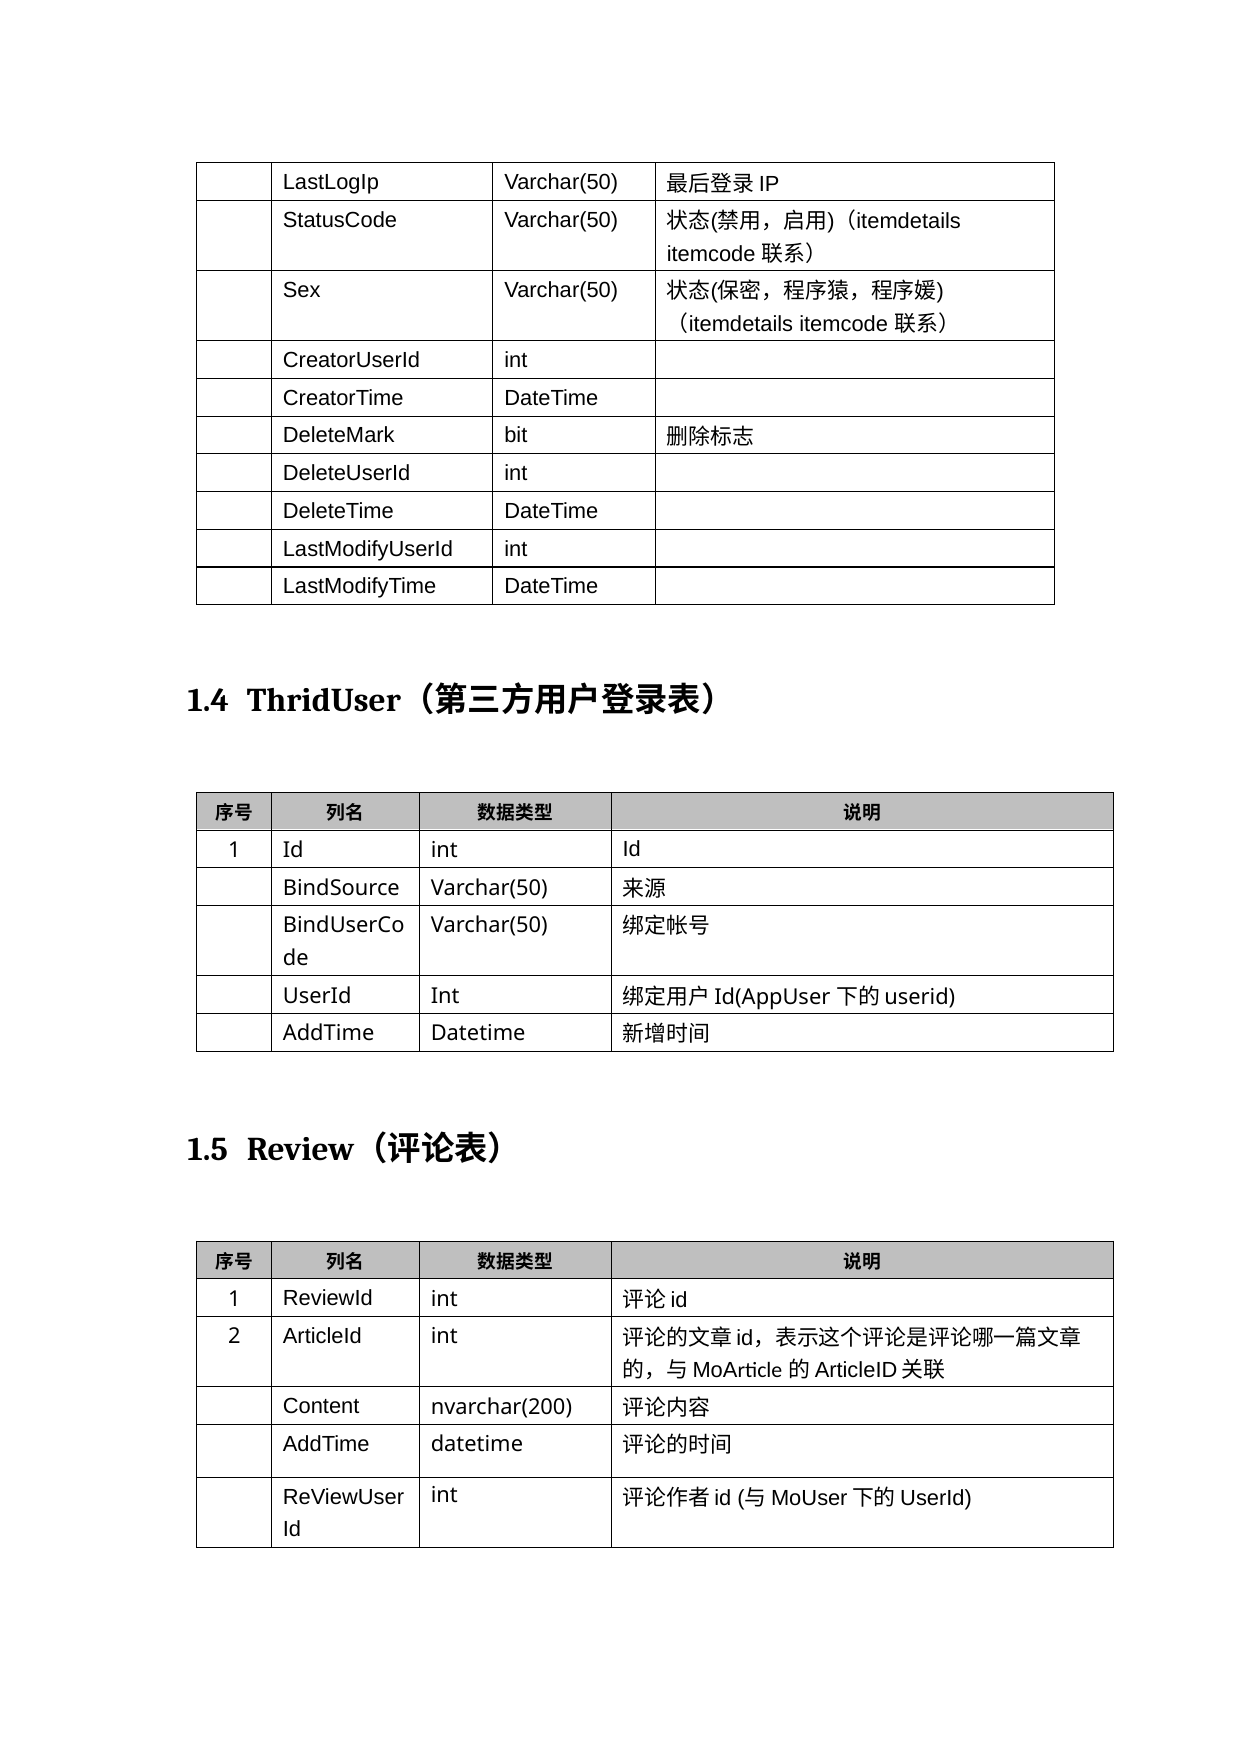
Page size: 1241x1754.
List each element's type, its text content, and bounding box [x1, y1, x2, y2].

table_cell [197, 530, 271, 566]
table_cell [197, 568, 271, 604]
table_header 序号 [197, 1242, 271, 1278]
table_cell [197, 417, 271, 453]
table_cell int [420, 831, 611, 867]
table_header 说明 [612, 1242, 1113, 1278]
table_cell BindSource [272, 868, 419, 905]
table_cell DeleteMark [272, 417, 492, 453]
table_cell 绑定用户Id(AppUser 下的userid) [612, 976, 1113, 1013]
table_cell Varchar(50) [493, 271, 655, 340]
table_cell int [420, 1478, 611, 1547]
table_cell LastModifyUserId [272, 530, 492, 566]
table_cell 1 [197, 831, 271, 867]
table_cell [197, 976, 271, 1013]
table_cell DateTime [493, 379, 655, 416]
table_cell 评论的文章id，表示这个评论是评论哪一篇文章的，与MoArticle 的ArticleID关联 [612, 1317, 1113, 1386]
table_cell [197, 271, 271, 340]
table_cell 删除标志 [656, 417, 1054, 453]
table_cell [197, 201, 271, 270]
table_cell int [420, 1317, 611, 1386]
table_header 数据类型 [420, 1242, 611, 1278]
table_cell 评论内容 [612, 1387, 1113, 1424]
table_cell [197, 492, 271, 529]
table_header 说明 [612, 793, 1113, 829]
table_cell Varchar(50) [420, 868, 611, 905]
table_cell int [493, 341, 655, 378]
table_cell [197, 1425, 271, 1477]
table_cell datetime [420, 1425, 611, 1477]
table_cell ArticleId [272, 1317, 419, 1386]
table_cell UserId [272, 976, 419, 1013]
table_cell Id [612, 831, 1113, 867]
table_cell 评论的时间 [612, 1425, 1113, 1477]
table_cell 评论作者id (与MoUser下的UserId) [612, 1478, 1113, 1547]
subtitle Review（评论表） [187, 1113, 1053, 1178]
table_cell Varchar(50) [493, 201, 655, 270]
table_cell bit [493, 417, 655, 453]
table_cell int [493, 530, 655, 566]
table_cell Int [420, 976, 611, 1013]
table_cell 新增时间 [612, 1014, 1113, 1051]
table_header 列名 [272, 1242, 419, 1278]
table_cell [197, 1387, 271, 1424]
table_cell Varchar(50) [493, 163, 655, 200]
table_cell [656, 341, 1054, 378]
table_cell DeleteTime [272, 492, 492, 529]
table_cell 最后登录IP [656, 163, 1054, 200]
table_cell [656, 492, 1054, 529]
table_cell AddTime [272, 1014, 419, 1051]
subtitle ThridUser（第三方用户登录表） [187, 665, 1053, 730]
table_cell nvarchar(200) [420, 1387, 611, 1424]
table_cell [197, 379, 271, 416]
table_cell 绑定帐号 [612, 906, 1113, 975]
table_cell 2 [197, 1317, 271, 1386]
table_cell int [420, 1279, 611, 1316]
table_cell Datetime [420, 1014, 611, 1051]
table_cell Content [272, 1387, 419, 1424]
table_cell [197, 341, 271, 378]
table_header 数据类型 [420, 793, 611, 829]
table_cell [197, 906, 271, 975]
table_cell StatusCode [272, 201, 492, 270]
table_cell AddTime [272, 1425, 419, 1477]
table_cell [197, 1478, 271, 1547]
table_cell [656, 454, 1054, 491]
table_cell BindUserCode [272, 906, 419, 975]
table_cell LastLogIp [272, 163, 492, 200]
table_cell ReviewId [272, 1279, 419, 1316]
table_cell Id [272, 831, 419, 867]
table_cell 1 [197, 1279, 271, 1316]
table_cell 状态(保密，程序猿，程序媛)（itemdetails itemcode 联系） [656, 271, 1054, 340]
table_header 列名 [272, 793, 419, 829]
table_cell Varchar(50) [420, 906, 611, 975]
table_cell [656, 379, 1054, 416]
table_cell DateTime [493, 492, 655, 529]
table_cell 来源 [612, 868, 1113, 905]
table_cell [656, 530, 1054, 566]
table_cell DateTime [493, 568, 655, 604]
table_cell ReViewUserId [272, 1478, 419, 1547]
table_cell [197, 163, 271, 200]
table_cell [197, 1014, 271, 1051]
table_cell [656, 568, 1054, 604]
table_cell 状态(禁用，启用)（itemdetails itemcode 联系） [656, 201, 1054, 270]
table_cell [197, 454, 271, 491]
table_cell CreatorTime [272, 379, 492, 416]
table_cell CreatorUserId [272, 341, 492, 378]
table_cell Sex [272, 271, 492, 340]
table_cell LastModifyTime [272, 568, 492, 604]
table_cell DeleteUserId [272, 454, 492, 491]
table_cell [197, 868, 271, 905]
table_cell 评论id [612, 1279, 1113, 1316]
table_cell int [493, 454, 655, 491]
table_header 序号 [197, 793, 271, 829]
